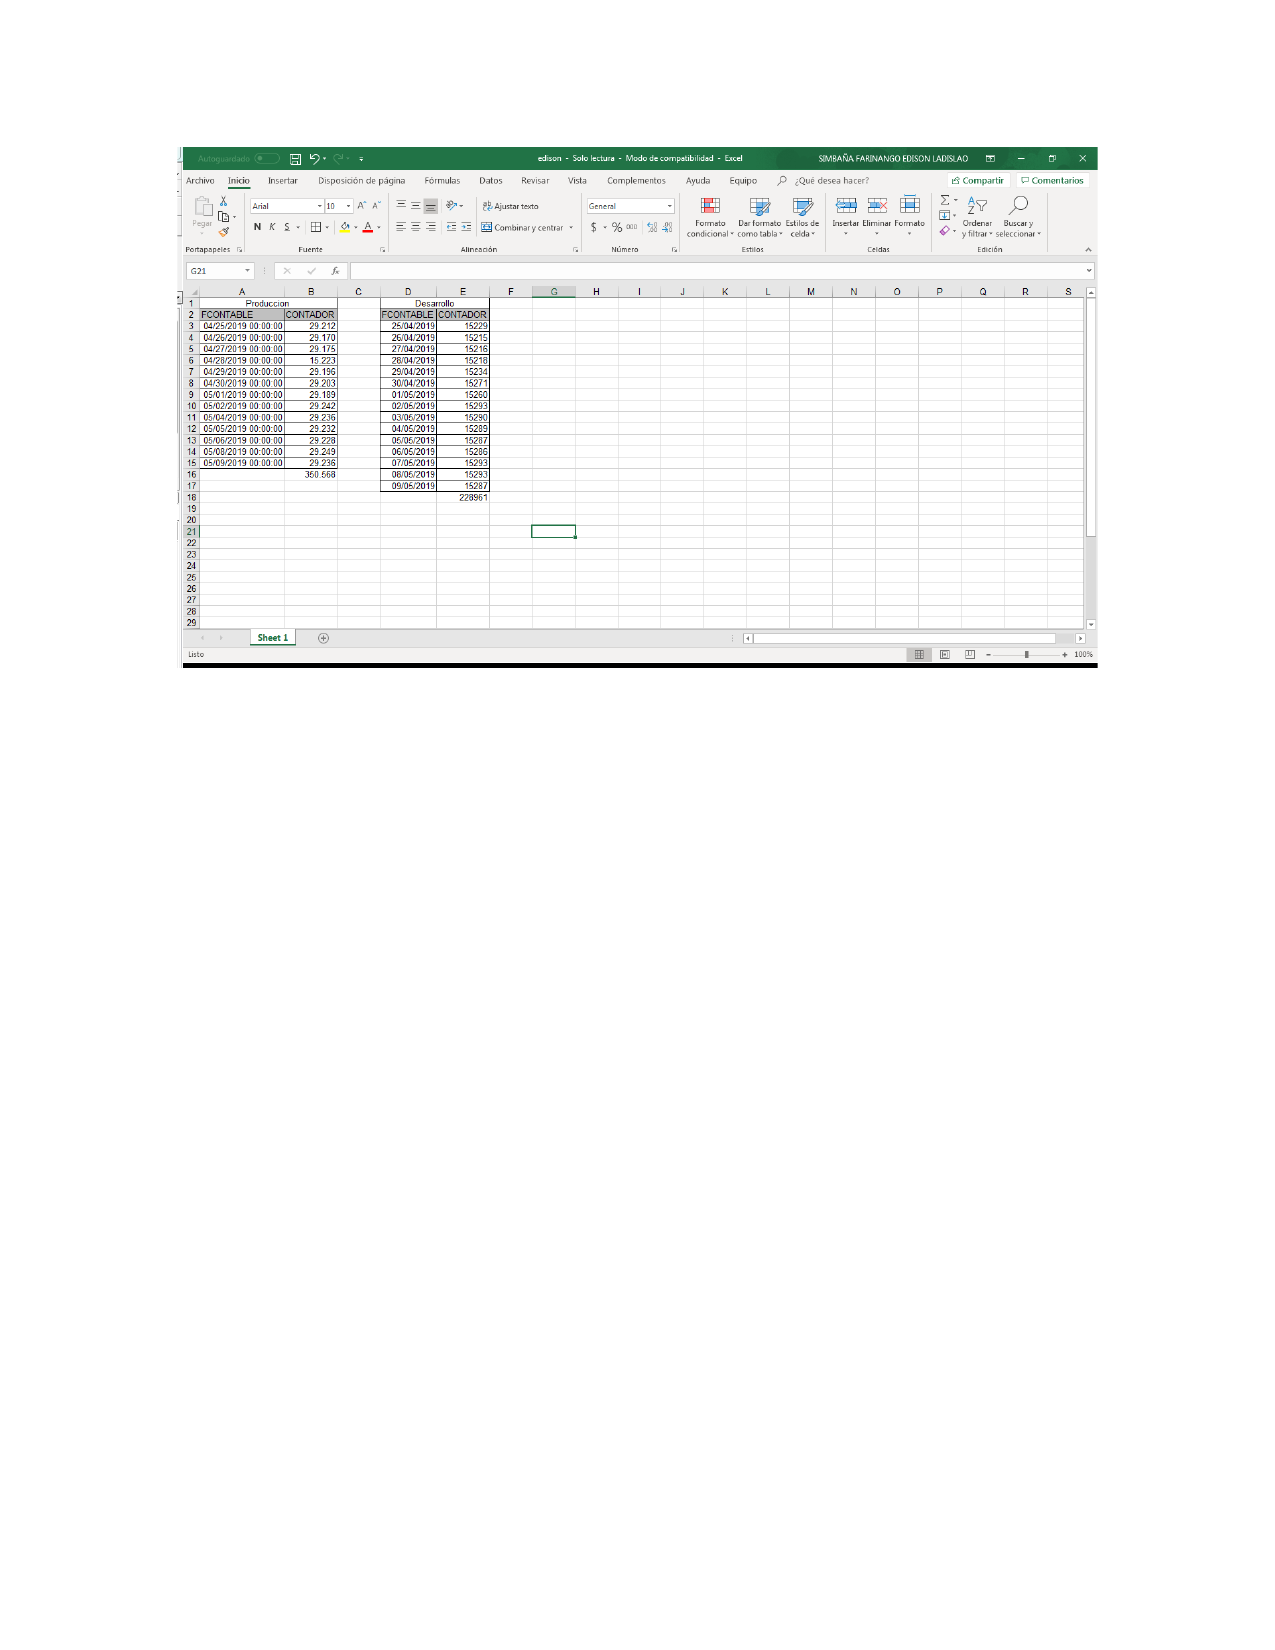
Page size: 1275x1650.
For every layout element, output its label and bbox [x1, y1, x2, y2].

picture [177, 147, 1098, 668]
